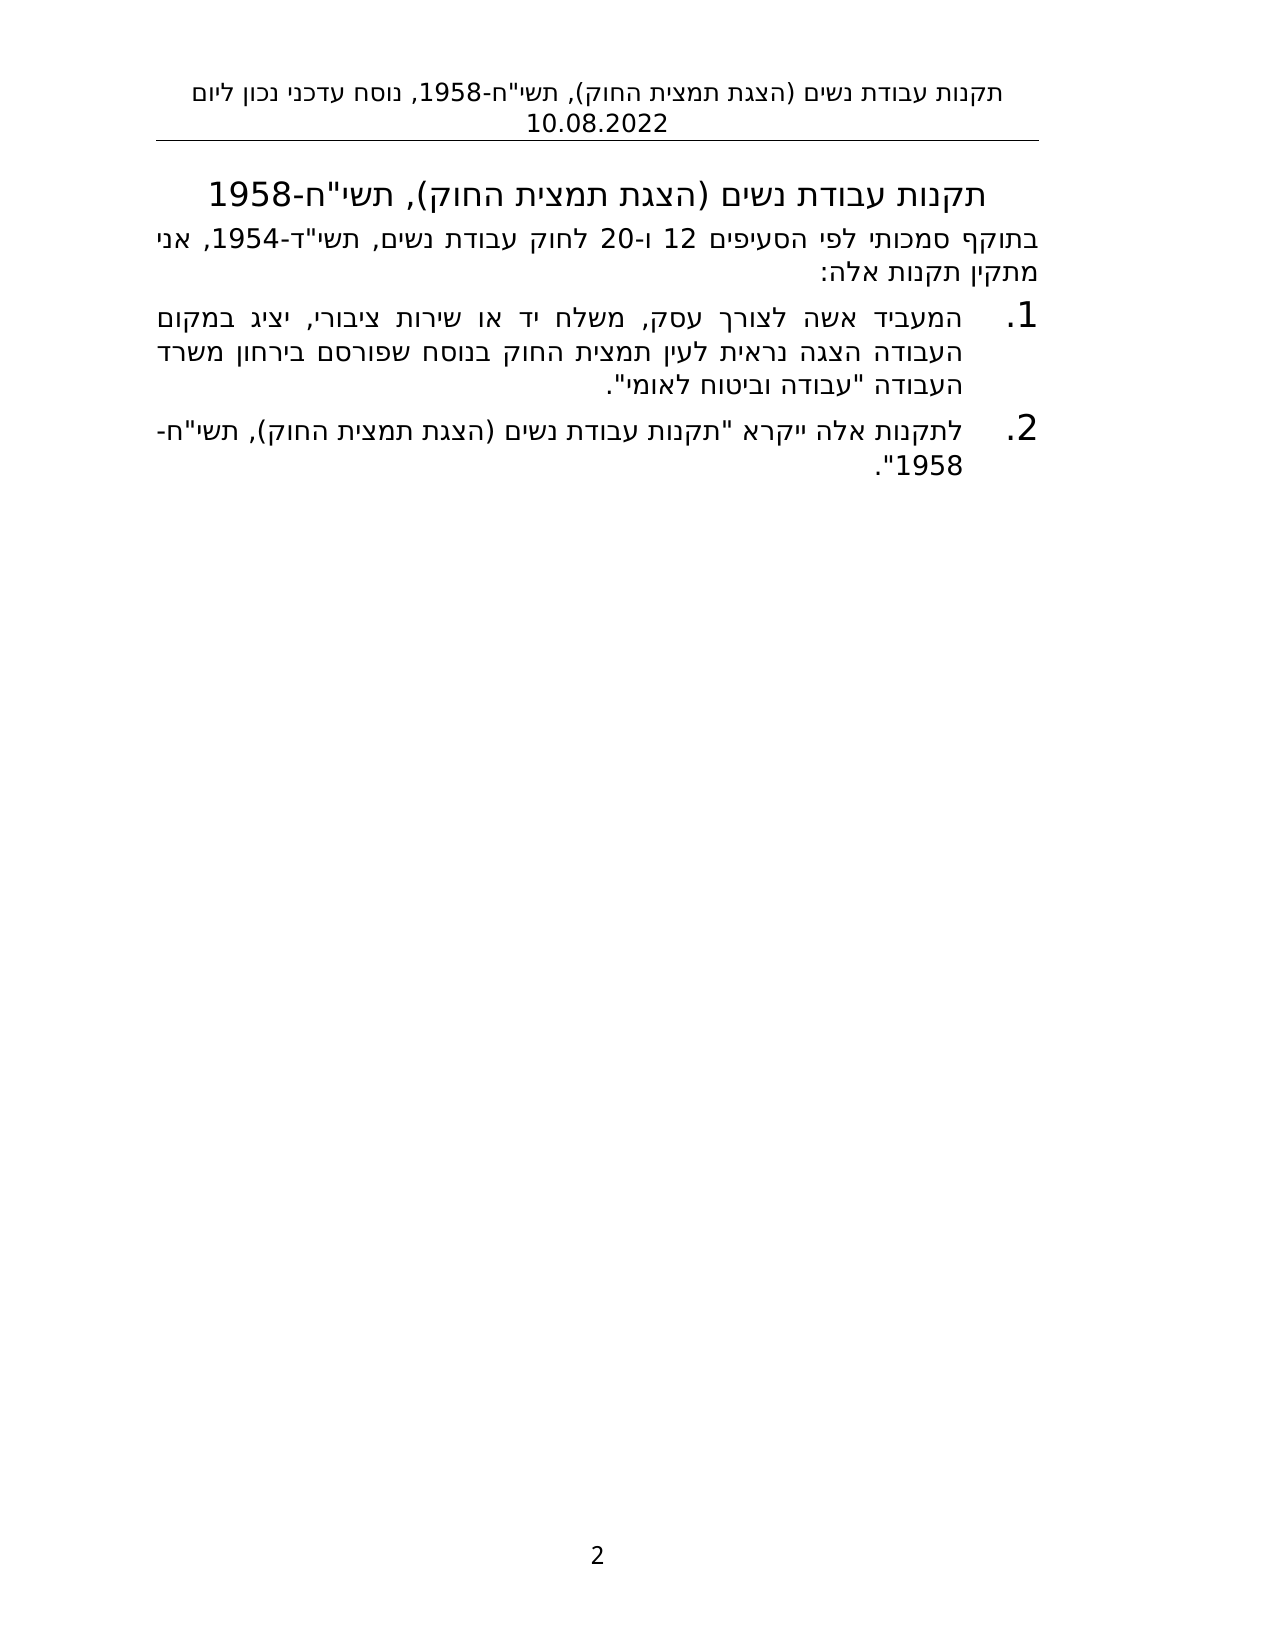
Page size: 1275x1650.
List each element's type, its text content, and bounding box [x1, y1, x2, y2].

text בתוקף סמכותי לפי הסעיפים 12 ו-20 לחוק עבודת נשים, תשי"ד-1954, אני מתקין תקנות אלה: [156, 229, 1039, 294]
text תקנות עבודת נשים (הצגת תמצית החוק), תשי"ח-1958 [156, 182, 1039, 221]
text 2. לתקנות אלה ייקרא "תקנות עבודת נשים (הצגת תמצית החוק), תשי"ח-1958". [156, 413, 1039, 488]
text 1. המעביד אשה לצורך עסק, משלח יד או שירות ציבורי, יציג במקום העבודה הצגה נראית לעין תמצית החוק בנוסח שפורסם בירחון משרד העבודה "עבודה וביטוח לאומי". [156, 300, 1039, 407]
